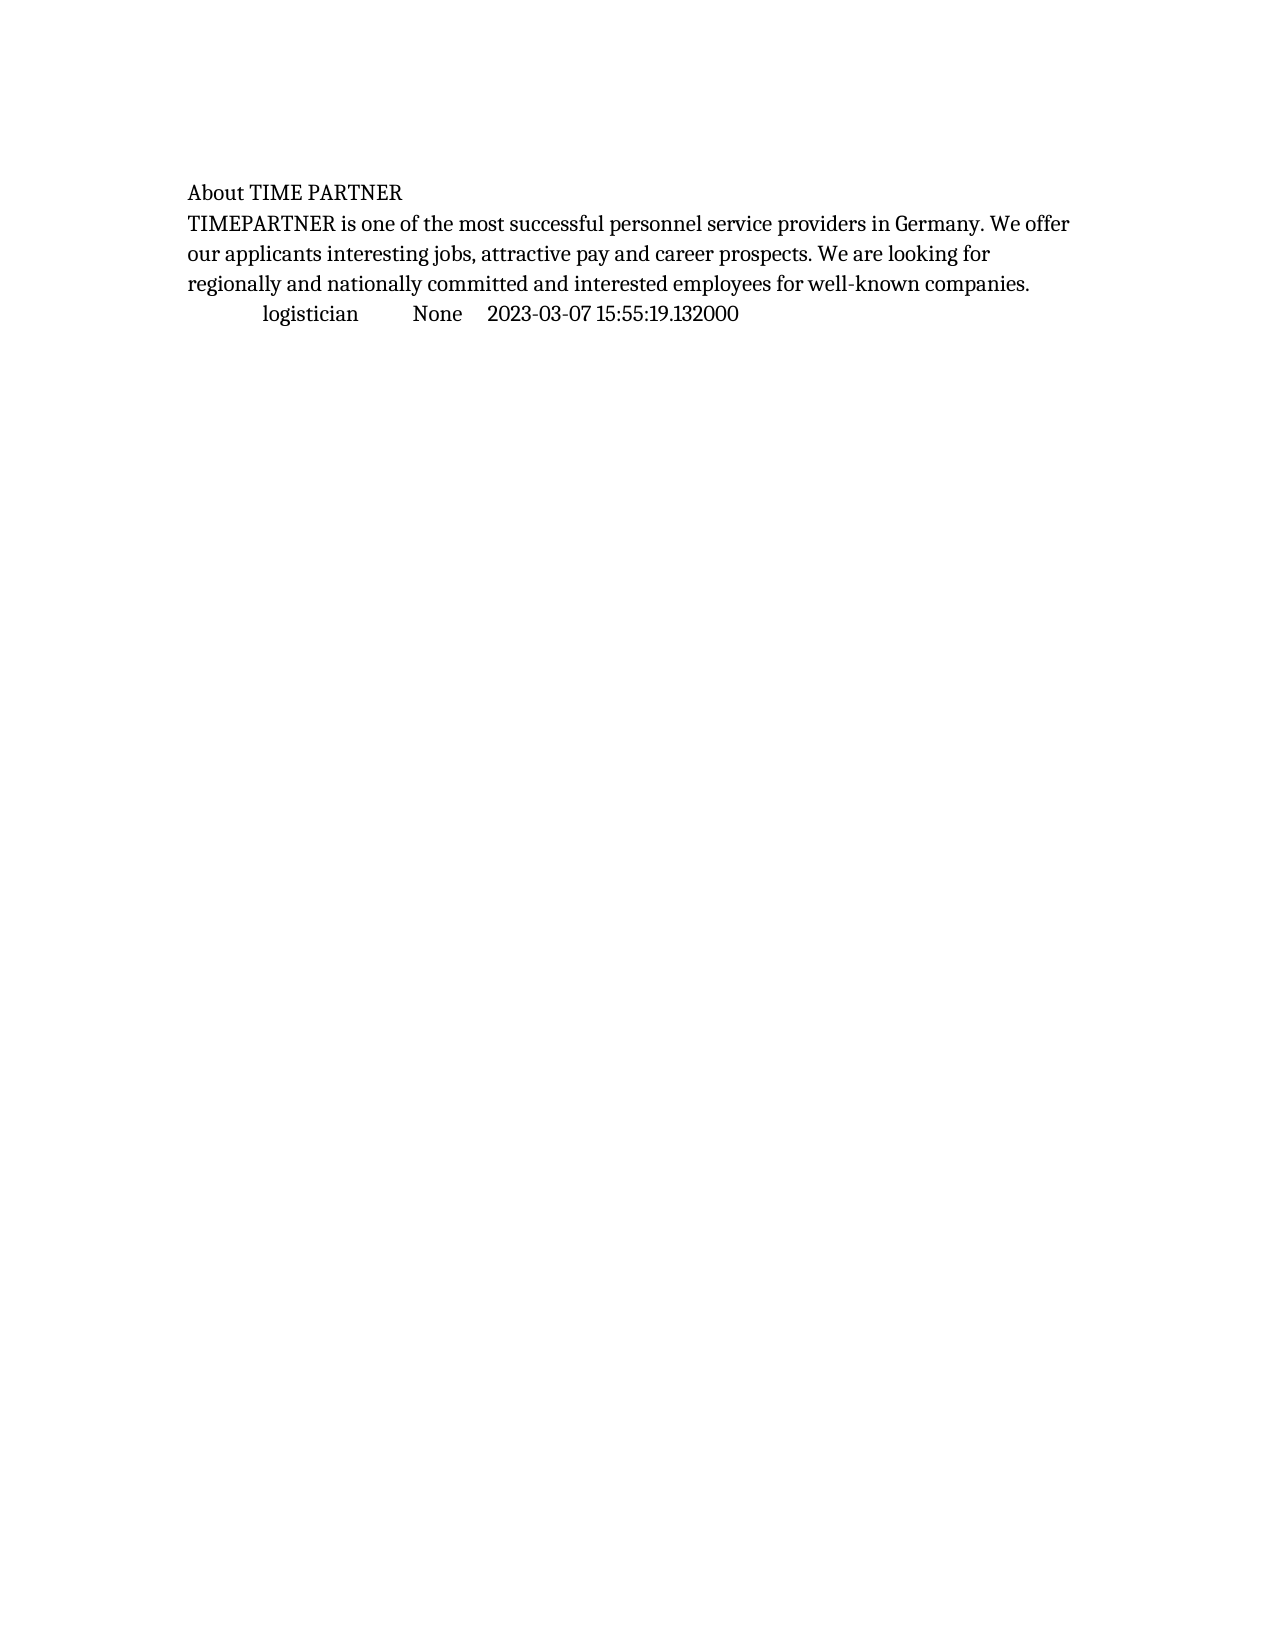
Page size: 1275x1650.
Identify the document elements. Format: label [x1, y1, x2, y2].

text [187, 150, 1087, 358]
